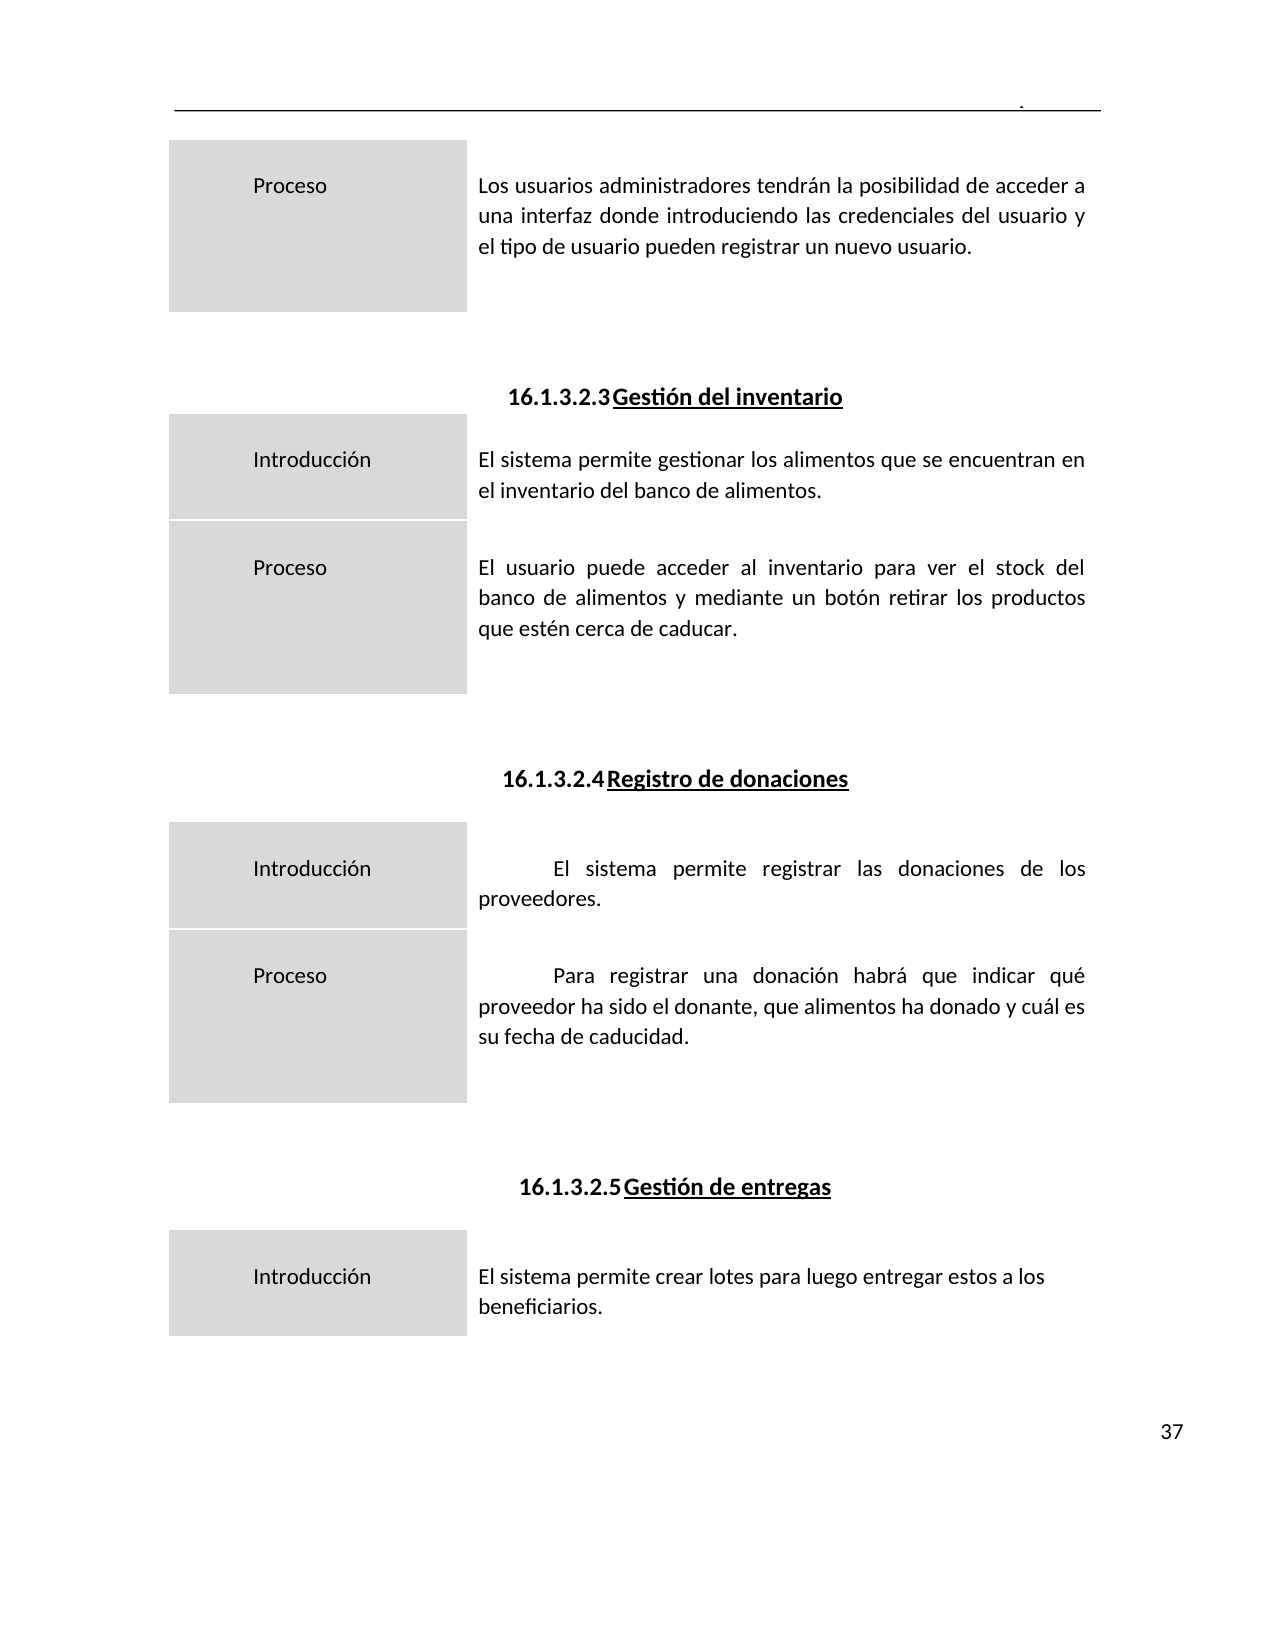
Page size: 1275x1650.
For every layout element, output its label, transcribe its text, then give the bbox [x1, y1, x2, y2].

table_header El sistema permite registrar las donaciones de los proveedores. [469, 822, 1181, 928]
table_cell Proceso [169, 930, 467, 1103]
subtitle Registro de donaciones [167, 763, 1183, 793]
table_cell Para registrar una donación habrá que indicar qué proveedor ha sido el donante, que alimentos ha donado y cuál es su fecha de caducidad. [469, 930, 1181, 1103]
table_cell Los usuarios administradores tendrán la posibilidad de acceder a una interfaz donde introduciendo las credenciales del usuario y el tipo de usuario pueden registrar un nuevo usuario. [469, 140, 1181, 312]
table_header El sistema permite gestionar los alimentos que se encuentran en el inventario del banco de alimentos. [469, 414, 1181, 519]
subtitle Gestión del inventario [167, 381, 1183, 412]
table_cell El usuario puede acceder al inventario para ver el stock del banco de alimentos y mediante un botón retirar los productos que estén cerca de caducar. [469, 521, 1181, 694]
subtitle Gestión de entregas [167, 1171, 1183, 1202]
table_cell Proceso [169, 140, 467, 312]
table_cell Proceso [169, 521, 467, 694]
table_header El sistema permite crear lotes para luego entregar estos a los beneficiarios. [469, 1230, 1181, 1336]
table_header Introducción [169, 1230, 467, 1336]
table_header Introducción [169, 414, 467, 519]
table_header Introducción [169, 822, 467, 928]
